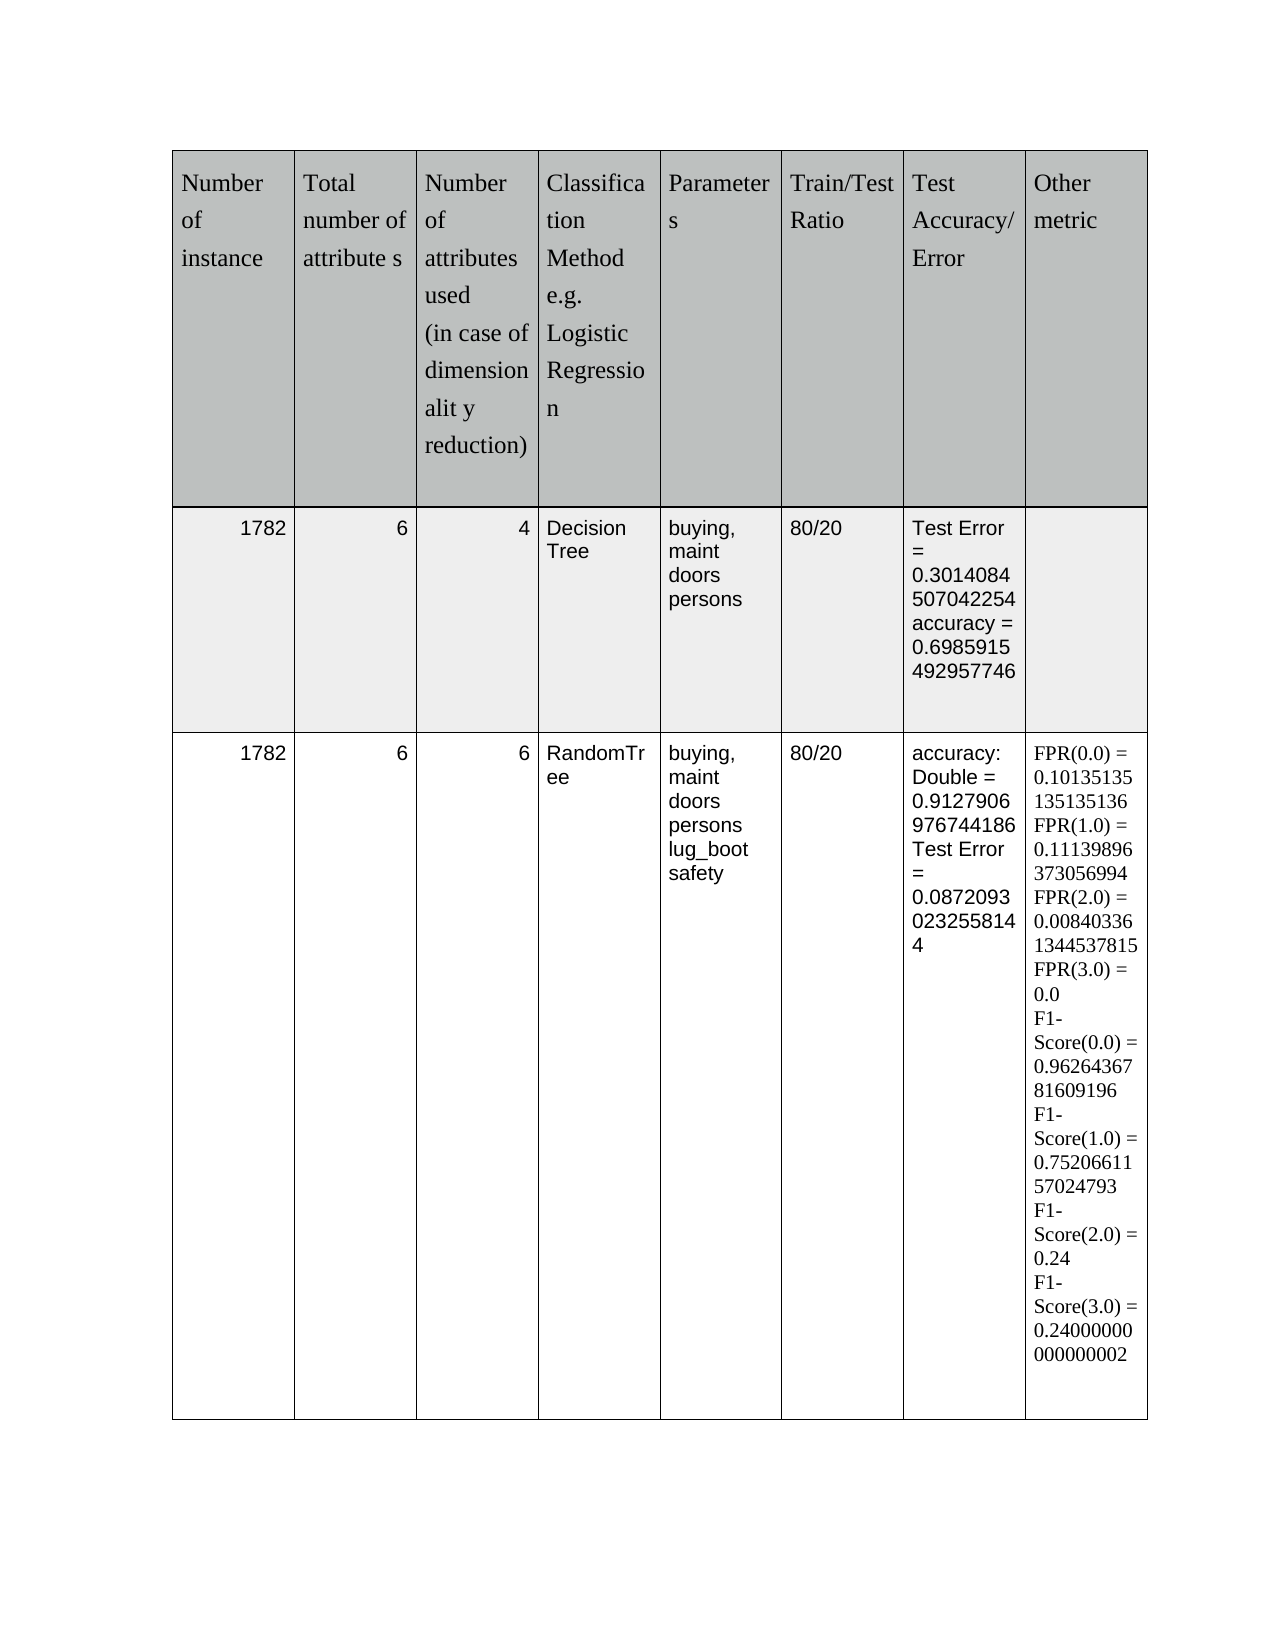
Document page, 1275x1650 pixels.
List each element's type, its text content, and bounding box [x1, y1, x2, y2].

table_cell 80/20 [782, 508, 903, 732]
table_cell 4 [417, 508, 538, 732]
table_cell FPR(0.0) = 0.10135135135135136 FPR(1.0) = 0.11139896373056994 FPR(2.0) = 0.008403361344537815 FPR(3.0) = 0.0 F1-Score(0.0) = 0.9626436781609196 F1-Score(1.0) = 0.7520661157024793 F1-Score(2.0) = 0.24 F1-Score(3.0) = 0.24000000000000002 [1026, 733, 1147, 1419]
table_header Number of attributes used (in case of dimensionalit y reduction) [417, 151, 538, 506]
table_cell 1782 [173, 508, 294, 732]
table_cell 6 [417, 733, 538, 1419]
table_header Number of instance [173, 151, 294, 506]
table_cell buying, maint doors persons [661, 508, 781, 732]
table_cell 80/20 [782, 733, 903, 1419]
table_header Train/Test Ratio [782, 151, 903, 506]
table_cell Decision Tree [539, 508, 660, 732]
table_cell 6 [295, 508, 416, 732]
table_cell 1782 [173, 733, 294, 1419]
table_cell [1026, 508, 1147, 732]
table_cell 6 [295, 733, 416, 1419]
table_header Other metric [1026, 151, 1147, 506]
table_header Total number of attribute s [295, 151, 416, 506]
table_cell RandomTree [539, 733, 660, 1419]
table_cell buying, maint doors persons lug_boot safety [661, 733, 781, 1419]
table_header Parameters [661, 151, 781, 506]
table_cell accuracy: Double = 0.9127906976744186 Test Error = 0.08720930232558144 [904, 733, 1025, 1419]
table_header Test Accuracy/ Error [904, 151, 1025, 506]
table_header Classification Method e.g. Logistic Regression [539, 151, 660, 506]
table_cell Test Error = 0.3014084507042254 accuracy = 0.6985915492957746 [904, 508, 1025, 732]
